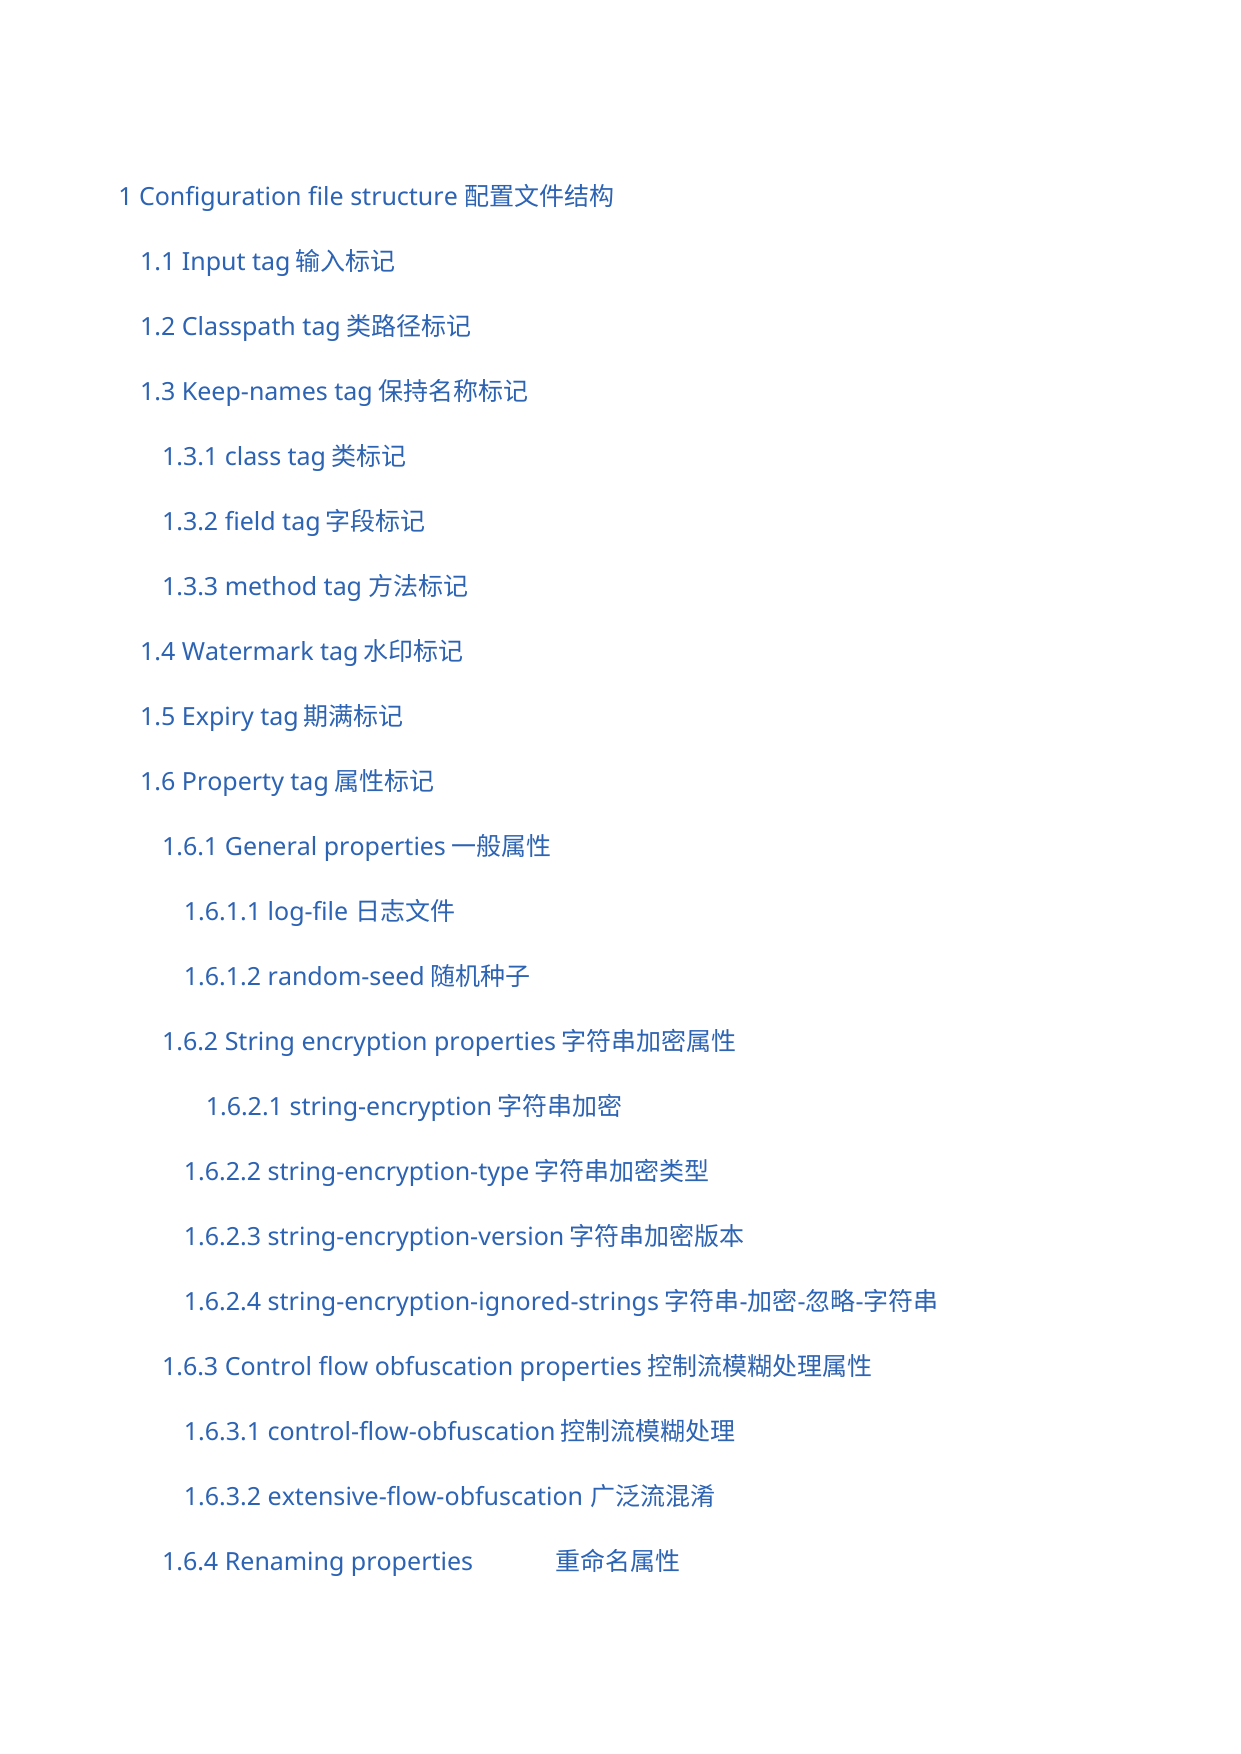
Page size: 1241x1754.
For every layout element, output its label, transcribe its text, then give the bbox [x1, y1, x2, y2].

text 1.6.1 General properties一般属性 [162, 812, 1122, 877]
text 1.6 Property tag属性标记 [140, 747, 1122, 812]
text 1.6.4 Renaming properties 重命名属性 [162, 1527, 1122, 1592]
text 1.3.1 class tag类标记 [162, 422, 1122, 487]
text 1.6.2.4 string-encryption-ignored-strings字符串-加密-忽略-字符串 [184, 1267, 1122, 1332]
text 1.6.3.2 extensive-flow-obfuscation 广泛流混淆 [184, 1462, 1122, 1527]
text 1.6.2 String encryption properties字符串加密属性 [162, 1007, 1122, 1072]
text 1.3 Keep-names tag保持名称标记 [140, 357, 1122, 422]
text 1 Configuration file structure 配置文件结构 [118, 162, 1122, 227]
text 1.6.1.1 log-file 日志文件 [184, 877, 1122, 942]
text 1.6.2.3 string-encryption-version字符串加密版本 [184, 1202, 1122, 1267]
text 1.3.2 field tag字段标记 [162, 487, 1122, 552]
text 1.6.3.1 control-flow-obfuscation控制流模糊处理 [184, 1397, 1122, 1462]
text 1.1 Input tag输入标记 [118, 227, 1122, 292]
text 1.6.2.2 string-encryption-type字符串加密类型 [184, 1137, 1122, 1202]
text 1.6.1.2 random-seed随机种子 [184, 942, 1122, 1007]
text 1.6.3 Control flow obfuscation properties控制流模糊处理属性 [162, 1332, 1122, 1397]
text 1.4 Watermark tag水印标记 [140, 617, 1122, 682]
text 1.3.3 method tag 方法标记 [162, 552, 1122, 617]
text 1.5 Expiry tag期满标记 [140, 682, 1122, 747]
text 1.2 Classpath tag类路径标记 [140, 292, 1122, 357]
text 1.6.2.1 string-encryption字符串加密 [162, 1072, 1122, 1137]
